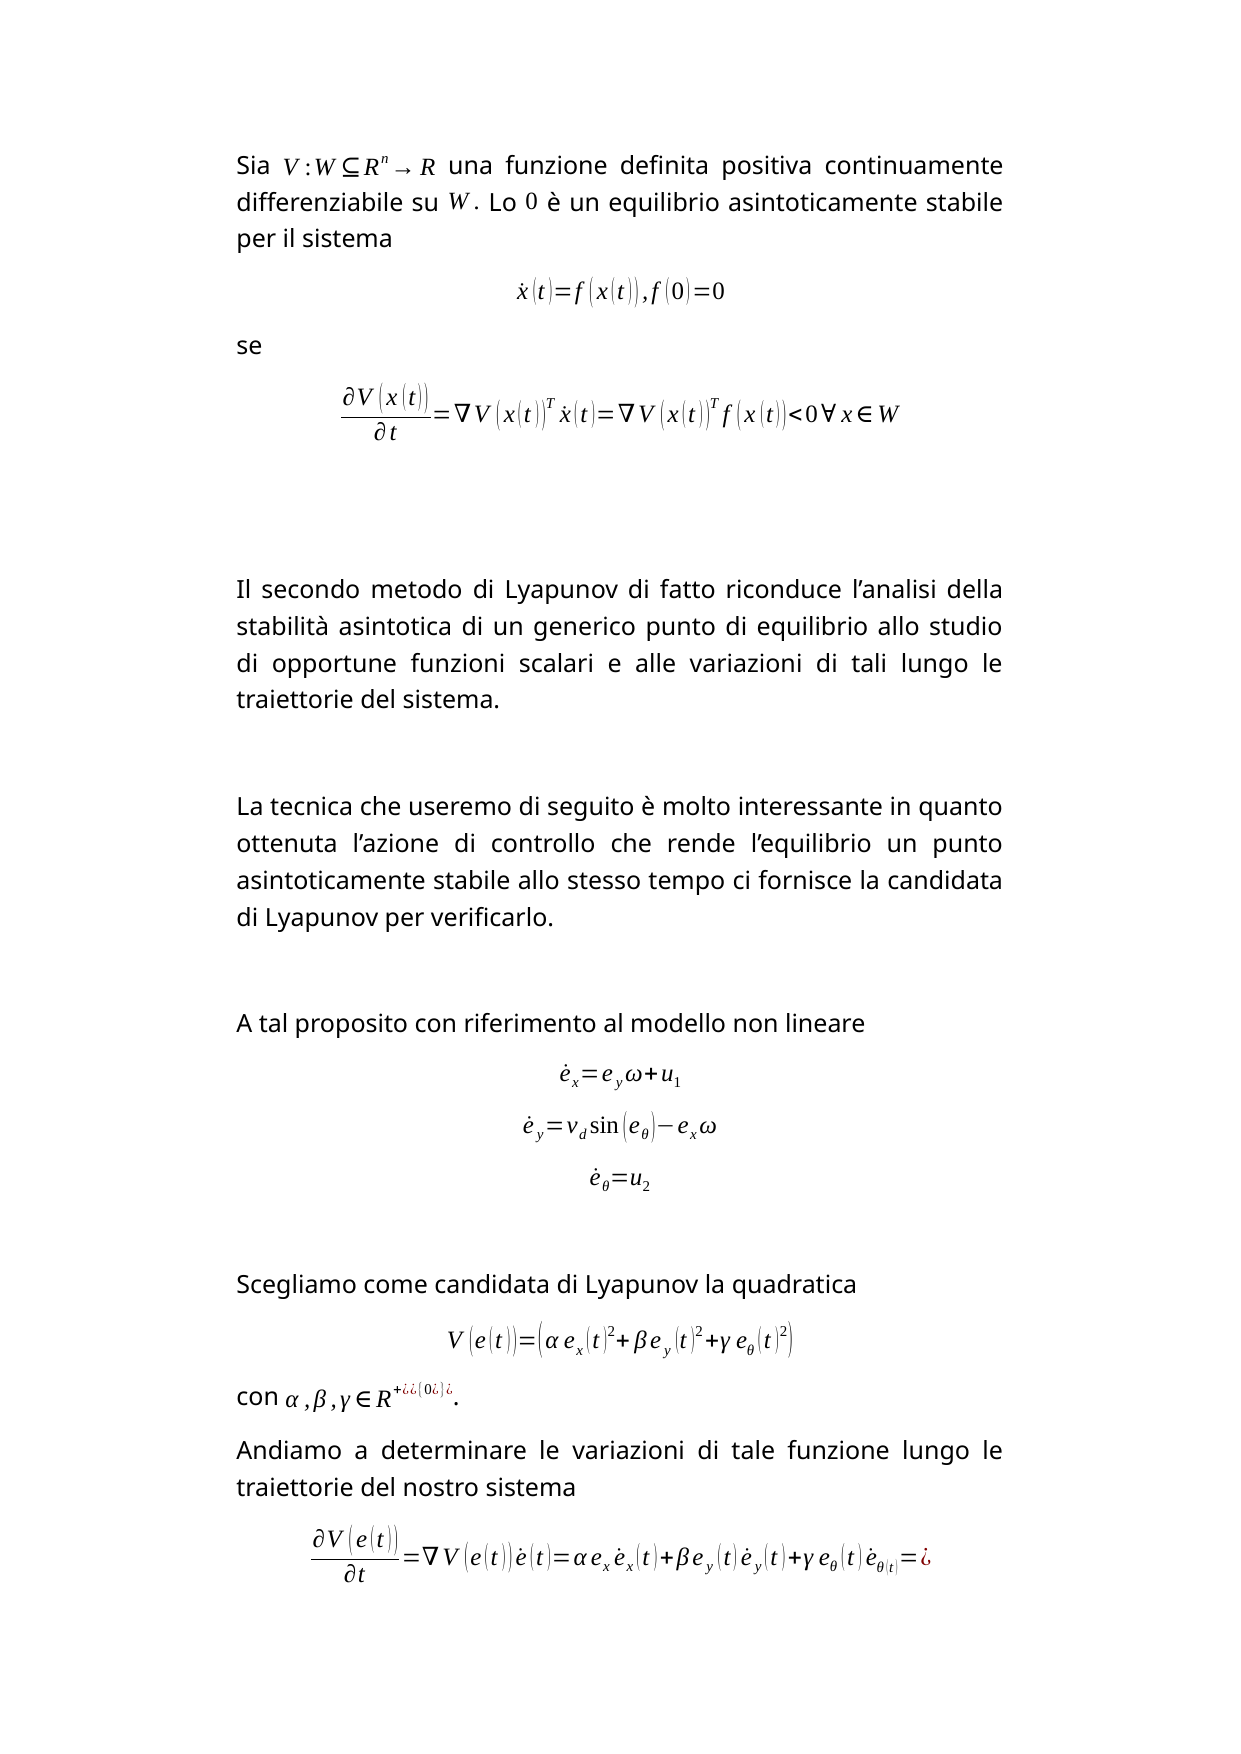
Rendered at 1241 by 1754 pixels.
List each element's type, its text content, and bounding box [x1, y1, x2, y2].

text Andiamo a determinare le variazioni di tale funzione lungo le traiettorie del nostro sistema [236, 1432, 1004, 1503]
text A tal proposito con riferimento al modello non lineare [236, 1006, 1004, 1040]
text se [236, 327, 1004, 361]
text La tecnica che useremo di seguito è molto interessante in quanto ottenuta l’azione di controllo che rende l’equilibrio un punto asintoticamente stabile allo stesso tempo ci fornisce la candidata di Lyapunov per verificarlo. [236, 789, 1004, 933]
text Il secondo metodo di Lyapunov di fatto riconduce l’analisi della stabilità asintotica di un generico punto di equilibrio allo studio di opportune funzioni scalari e alle variazioni di tali lungo le traiettorie del sistema. [236, 572, 1004, 716]
text Sia una funzione definita positiva continuamente differenziabile su Lo è un equilibrio asintoticamente stabile per il sistema [236, 148, 1004, 255]
text Scegliamo come candidata di Lyapunov la quadratica [236, 1267, 1004, 1301]
text con . [236, 1379, 1004, 1413]
